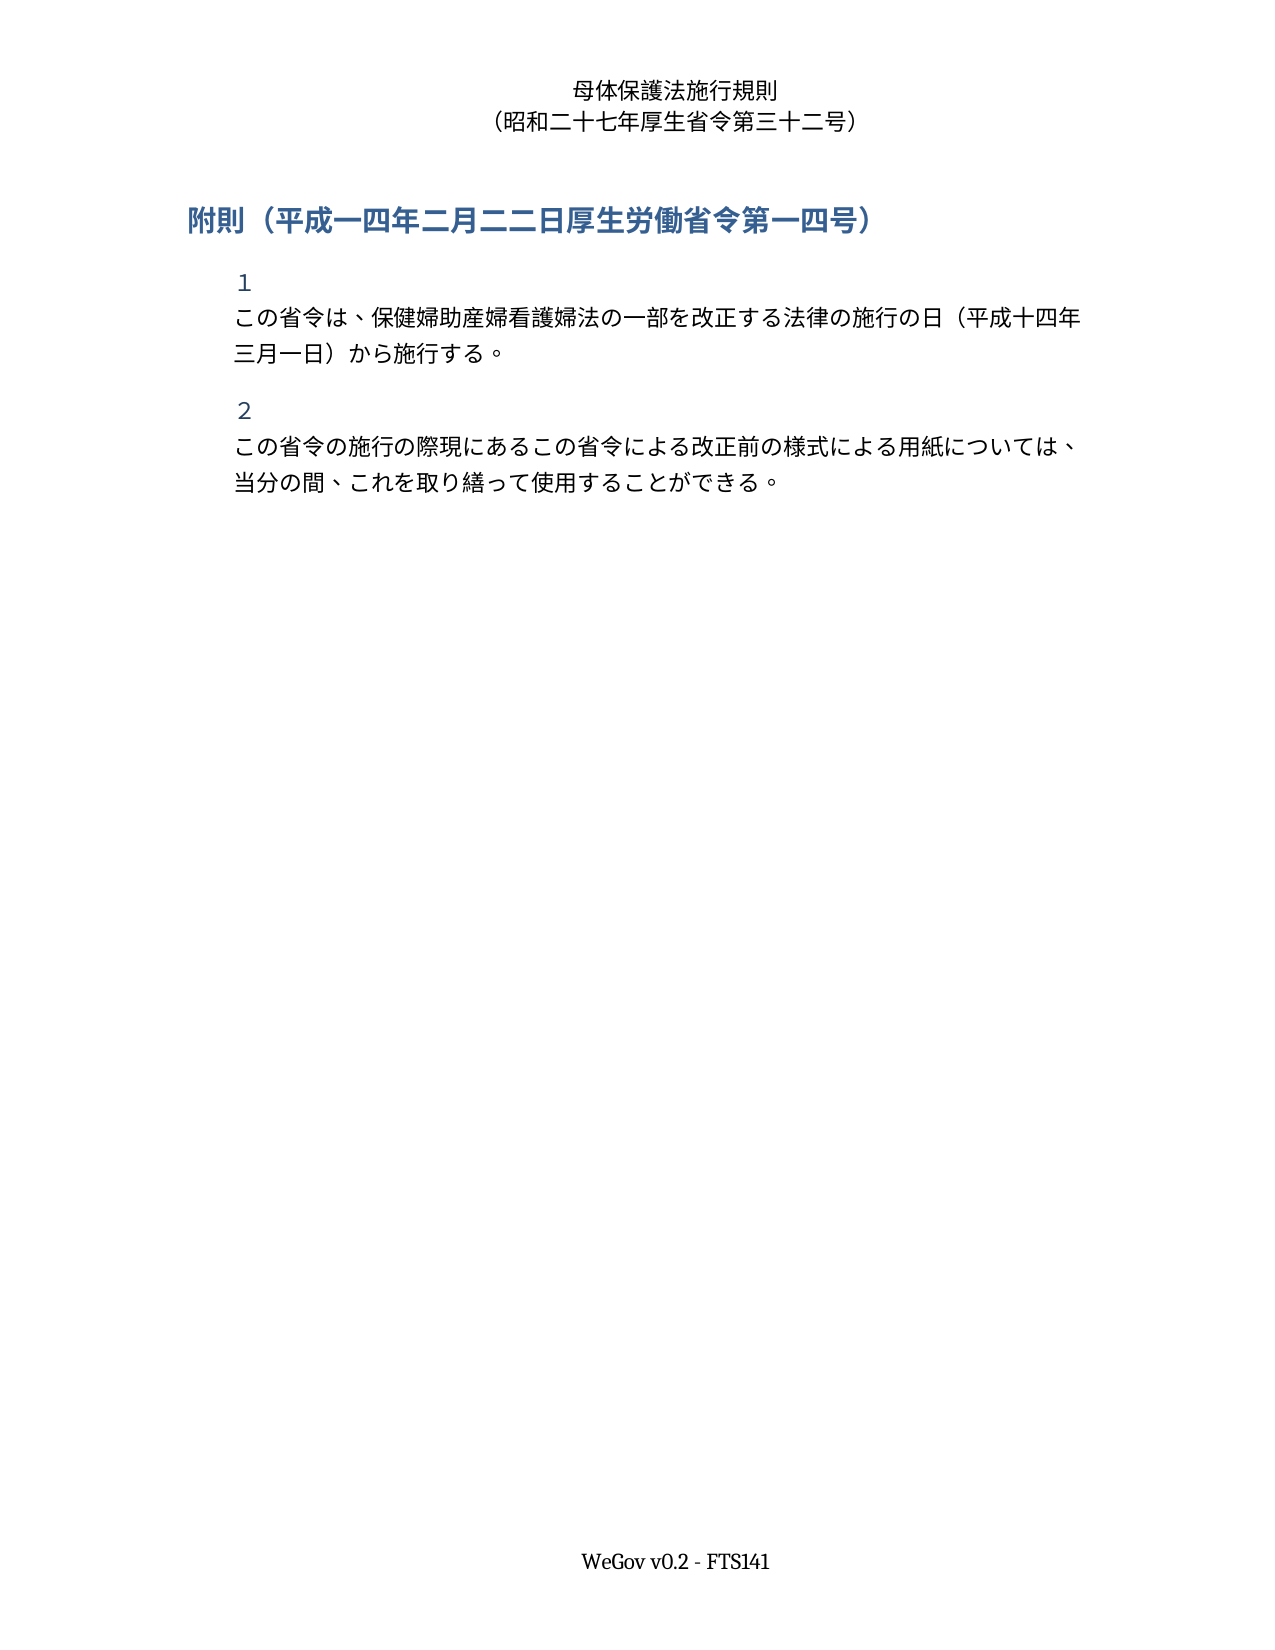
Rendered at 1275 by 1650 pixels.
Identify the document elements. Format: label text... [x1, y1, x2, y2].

text この省令は、保健婦助産婦看護婦法の一部を改正する法律の施行の日（平成十四年三月一日）から施行する。 [233, 302, 1087, 369]
subtitle １ [233, 266, 1087, 298]
subtitle 附則（平成一四年二月二二日厚生労働省令第一四号） [187, 200, 1087, 240]
text この省令の施行の際現にあるこの省令による改正前の様式による用紙については、当分の間、これを取り繕って使用することができる。 [233, 431, 1087, 498]
subtitle ２ [233, 395, 1087, 426]
